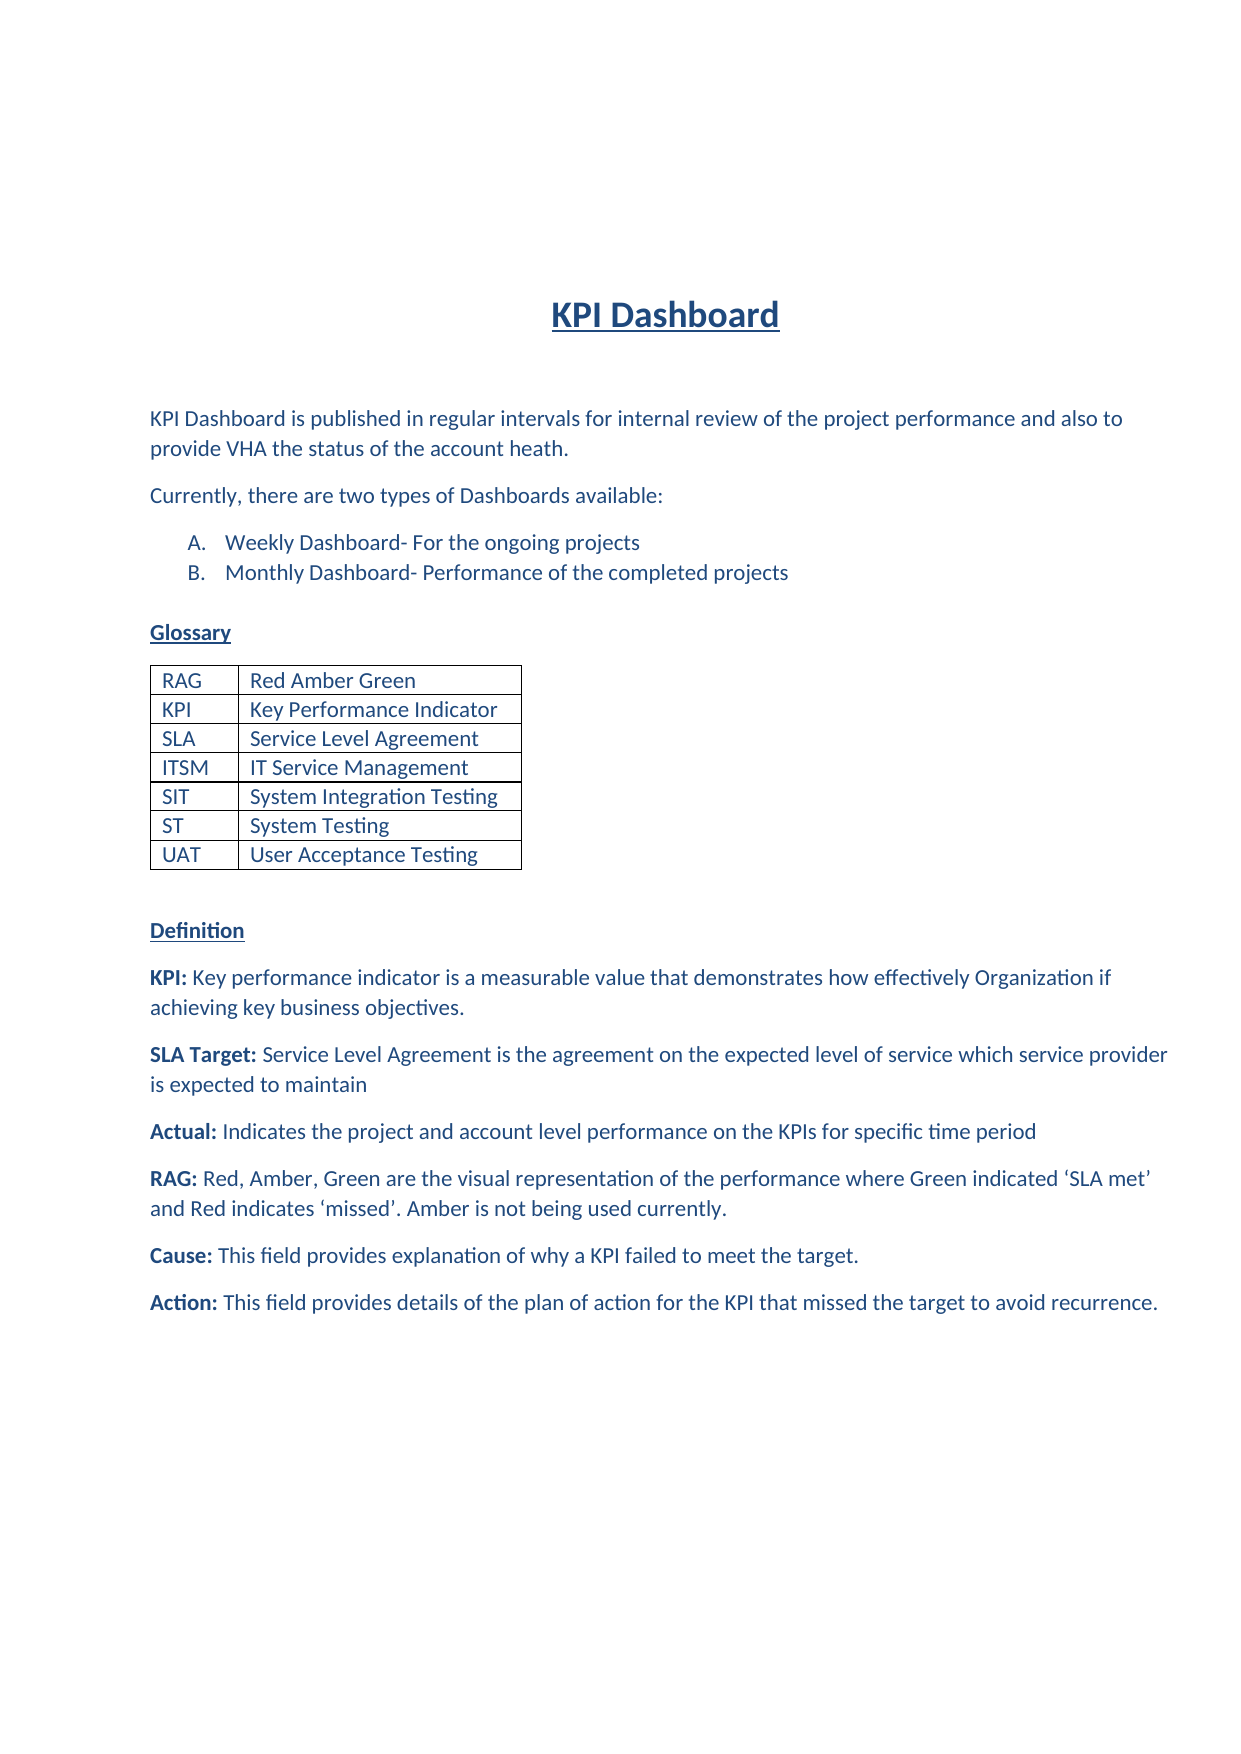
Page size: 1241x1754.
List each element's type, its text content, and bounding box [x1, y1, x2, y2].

text RAG: Red, Amber, Green are the visual representation of the performance where Green indicated ‘SLA met’ and Red indicates ‘missed’. Amber is not being used currently. [150, 1164, 1181, 1223]
list Weekly Dashboard- For the ongoing projects [187, 528, 1181, 556]
table_cell SIT [151, 783, 238, 810]
table_header RAG [151, 666, 238, 694]
list Monthly Dashboard- Performance of the completed projects [187, 558, 1181, 586]
table_cell ST [151, 811, 238, 839]
table_cell IT Service Management [239, 753, 521, 781]
table_cell KPI [151, 695, 238, 723]
table_cell System Integration Testing [239, 783, 521, 810]
table_cell System Testing [239, 811, 521, 839]
table_cell User Acceptance Testing [239, 841, 521, 868]
text Currently, there are two types of Dashboards available: [150, 481, 1181, 509]
text SLA Target: Service Level Agreement is the agreement on the expected level of service which service provider is expected to maintain [150, 1040, 1181, 1099]
list Glossary [150, 618, 1181, 646]
text Actual: Indicates the project and account level performance on the KPIs for specific time period [150, 1117, 1181, 1146]
table_header Red Amber Green [239, 666, 521, 694]
table_cell Key Performance Indicator [239, 695, 521, 723]
text Cause: This field provides explanation of why a KPI failed to meet the target. [150, 1241, 1181, 1269]
table_cell SLA [151, 724, 238, 752]
text Definition [150, 916, 1181, 944]
text KPI: Key performance indicator is a measurable value that demonstrates how effectively Organization if achieving key business objectives. [150, 963, 1181, 1022]
table_cell Service Level Agreement [239, 724, 521, 752]
text KPI Dashboard [150, 291, 1181, 336]
table_cell ITSM [151, 753, 238, 781]
text Action: This field provides details of the plan of action for the KPI that missed the target to avoid recurrence. [150, 1288, 1181, 1316]
table_cell UAT [151, 841, 238, 868]
text KPI Dashboard is published in regular intervals for internal review of the project performance and also to provide VHA the status of the account heath. [150, 404, 1181, 462]
